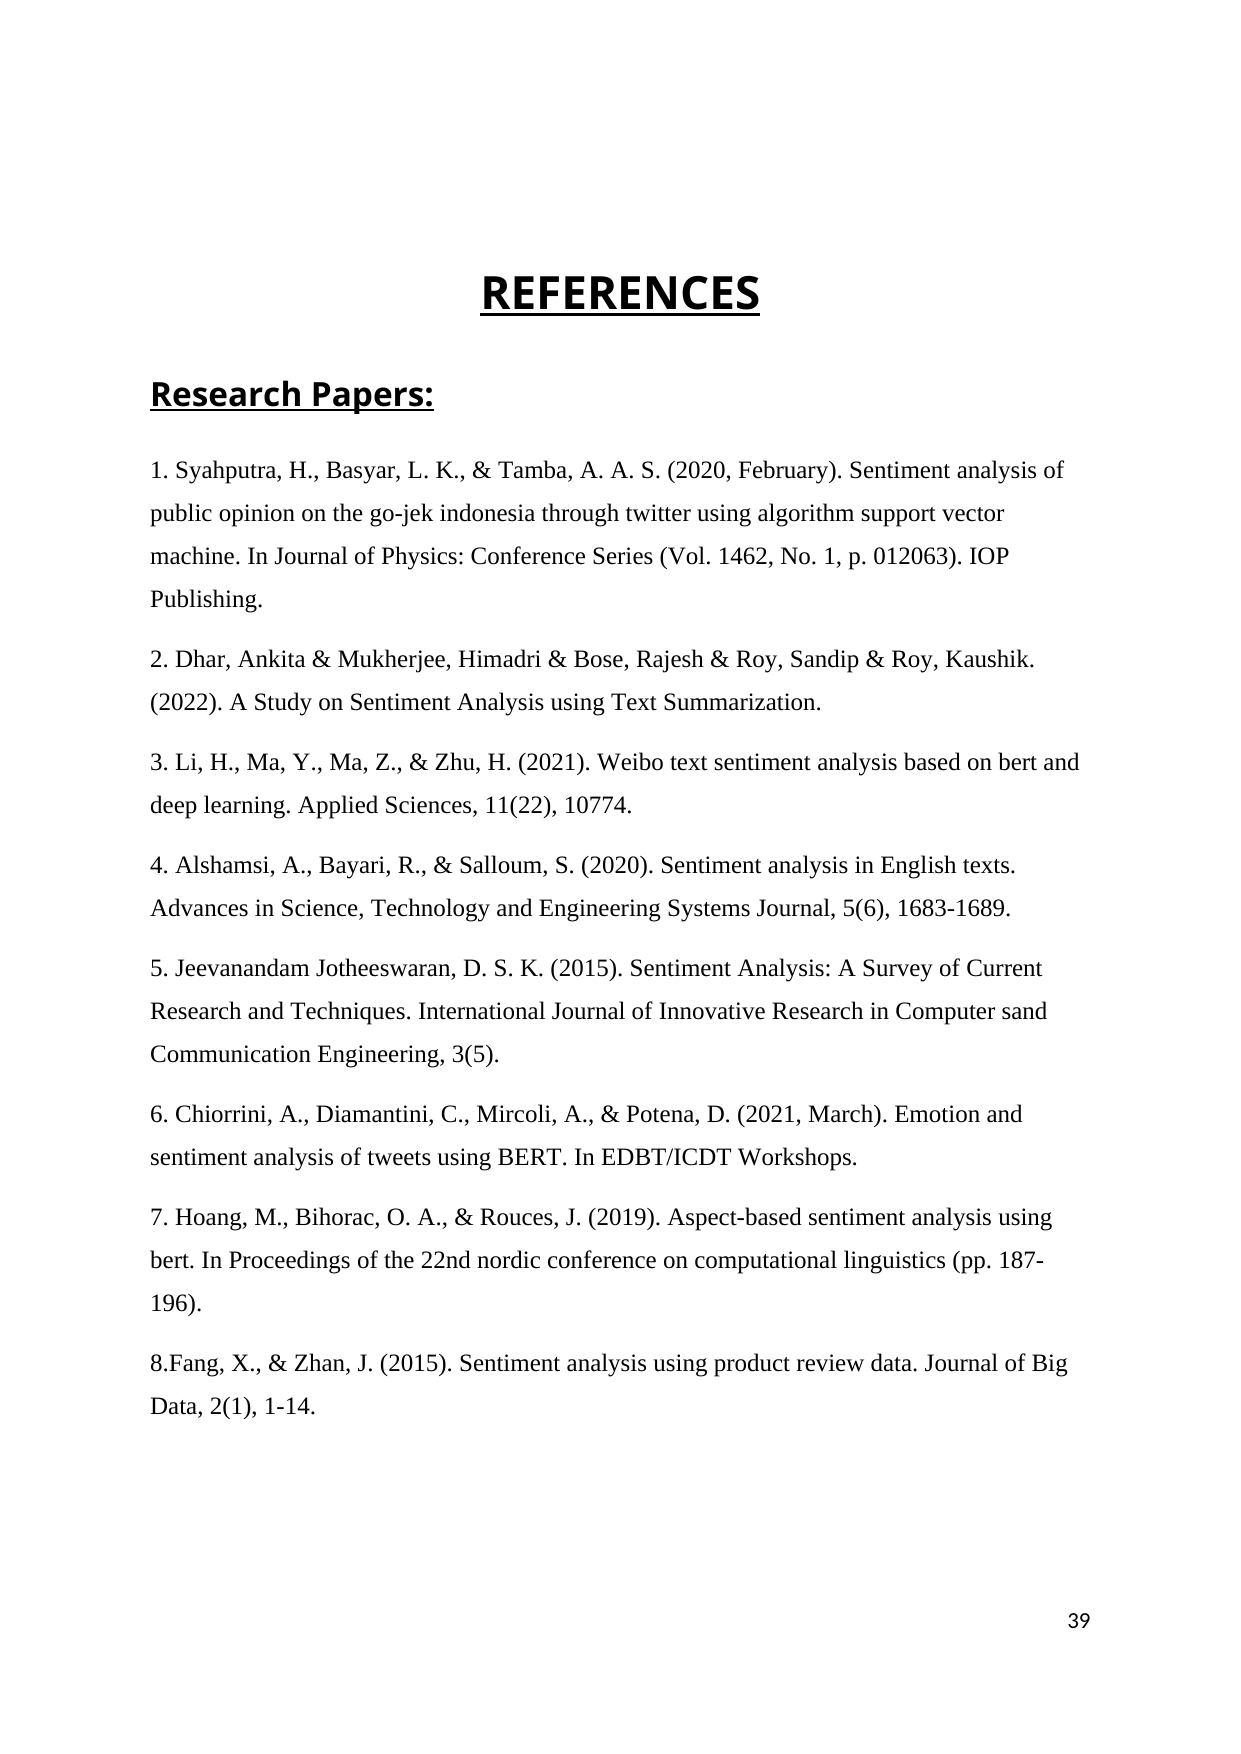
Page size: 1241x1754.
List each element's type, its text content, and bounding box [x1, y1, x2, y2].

text 8.Fang, X., & Zhan, J. (2015). Sentiment analysis using product review data. Journal of Big Data, 2(1), 1-14. [150, 1348, 1090, 1420]
text 5. Jeevanandam Jotheeswaran, D. S. K. (2015). Sentiment Analysis: A Survey of Current Research and Techniques. International Journal of Innovative Research in Computer sand Communication Engineering, 3(5). [150, 953, 1090, 1068]
text Research Papers: [150, 370, 1090, 416]
text 6. Chiorrini, A., Diamantini, C., Mircoli, A., & Potena, D. (2021, March). Emotion and sentiment analysis of tweets using BERT. In EDBT/ICDT Workshops. [150, 1099, 1090, 1171]
text 1. Syahputra, H., Basyar, L. K., & Tamba, A. A. S. (2020, February). Sentiment analysis of public opinion on the go-jek indonesia through twitter using algorithm support vector machine. In Journal of Physics: Conference Series (Vol. 1462, No. 1, p. 012063). IOP Publishing. [150, 455, 1090, 613]
text 4. Alshamsi, A., Bayari, R., & Salloum, S. (2020). Sentiment analysis in English texts. Advances in Science, Technology and Engineering Systems Journal, 5(6), 1683-1689. [150, 850, 1090, 922]
text 2. Dhar, Ankita & Mukherjee, Himadri & Bose, Rajesh & Roy, Sandip & Roy, Kaushik. (2022). A Study on Sentiment Analysis using Text Summarization. [150, 644, 1090, 716]
text 7. Hoang, M., Bihorac, O. A., & Rouces, J. (2019). Aspect-based sentiment analysis using bert. In Proceedings of the 22nd nordic conference on computational linguistics (pp. 187-196). [150, 1202, 1090, 1317]
text 3. Li, H., Ma, Y., Ma, Z., & Zhu, H. (2021). Weibo text sentiment analysis based on bert and deep learning. Applied Sciences, 11(22), 10774. [150, 747, 1090, 819]
text REFERENCES [150, 260, 1090, 323]
